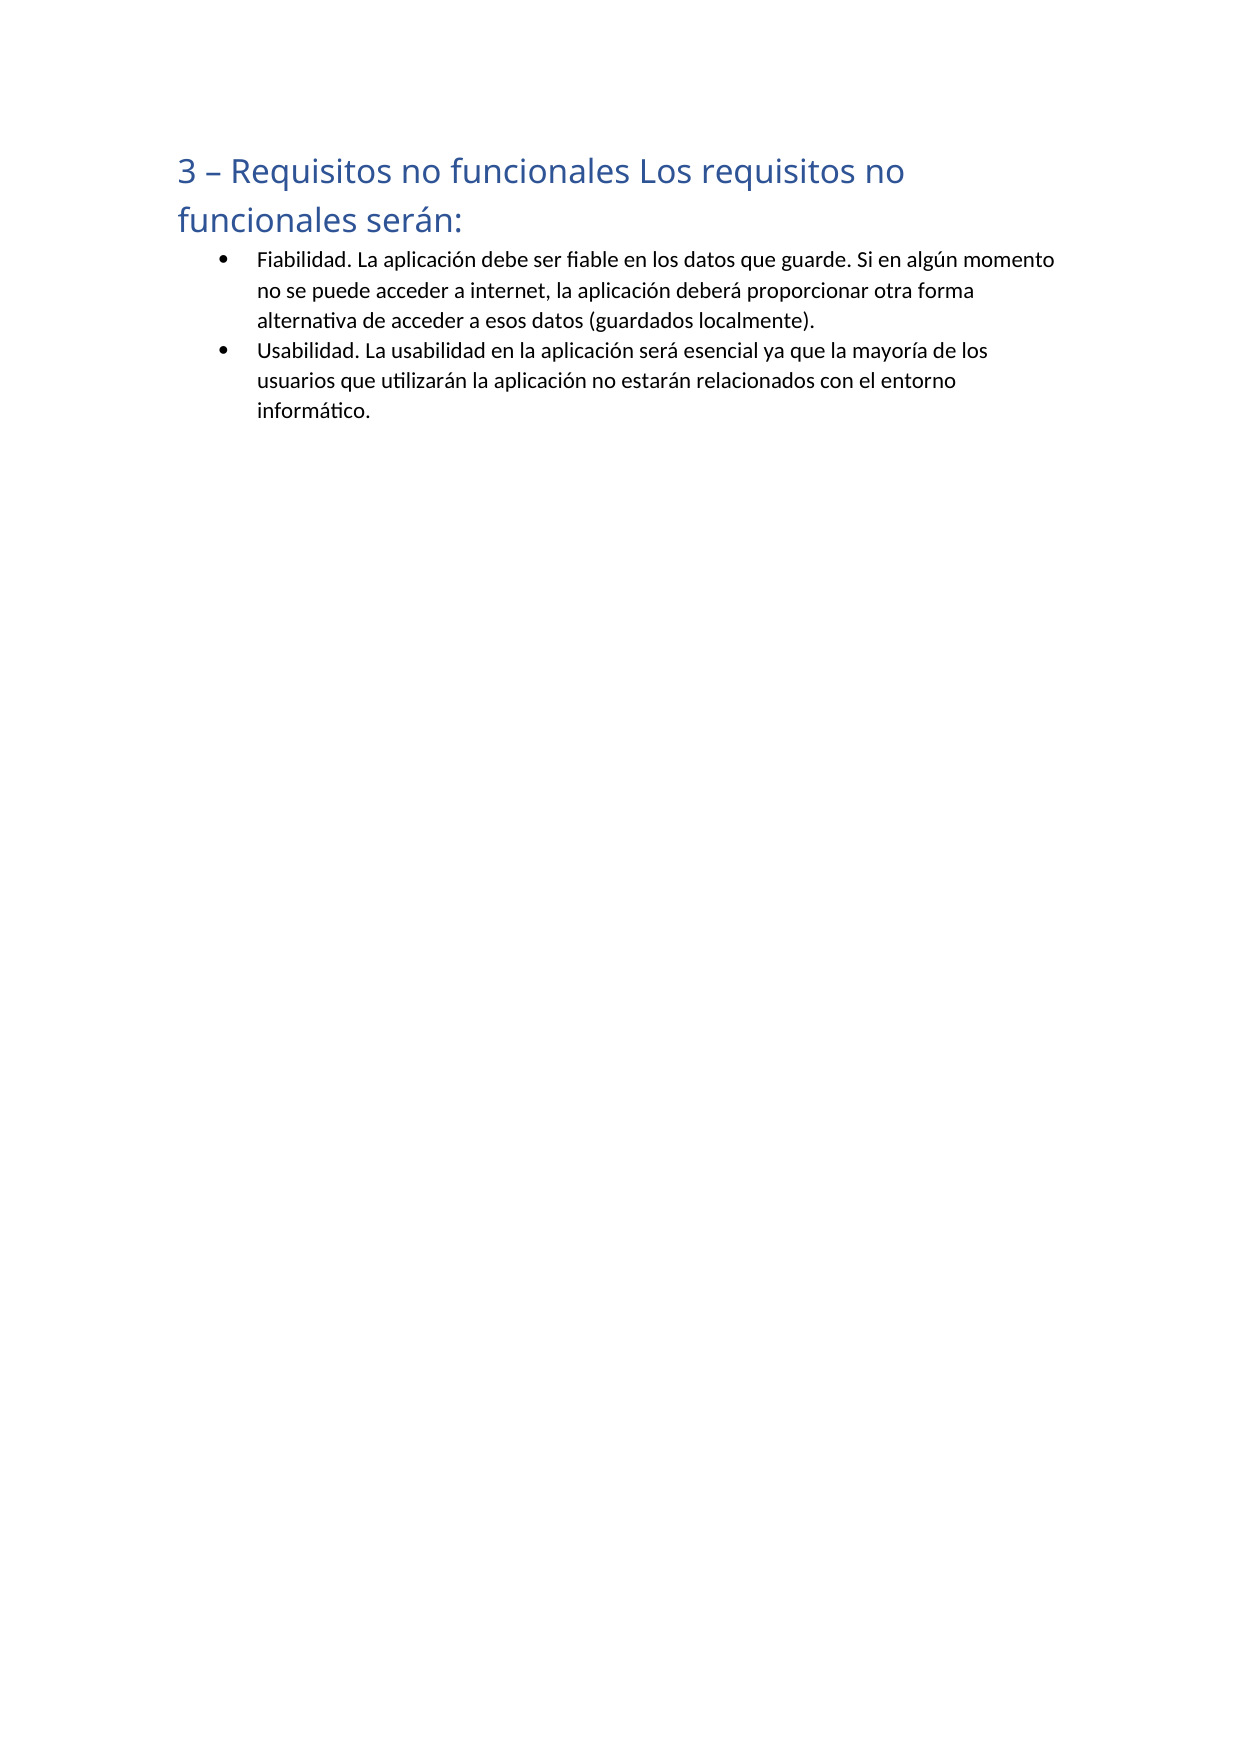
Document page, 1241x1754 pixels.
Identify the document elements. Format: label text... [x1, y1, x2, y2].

list Usabilidad. La usabilidad en la aplicación será esencial ya que la mayoría de los usuarios que utilizarán la aplicación no estarán relacionados con el entorno informático. [219, 336, 1063, 424]
list Fiabilidad. La aplicación debe ser fiable en los datos que guarde. Si en algún momento no se puede acceder a internet, la aplicación deberá proporcionar otra forma alternativa de acceder a esos datos (guardados localmente). [219, 246, 1063, 334]
subtitle 3 – Requisitos no funcionales Los requisitos no funcionales serán: [177, 148, 1063, 242]
